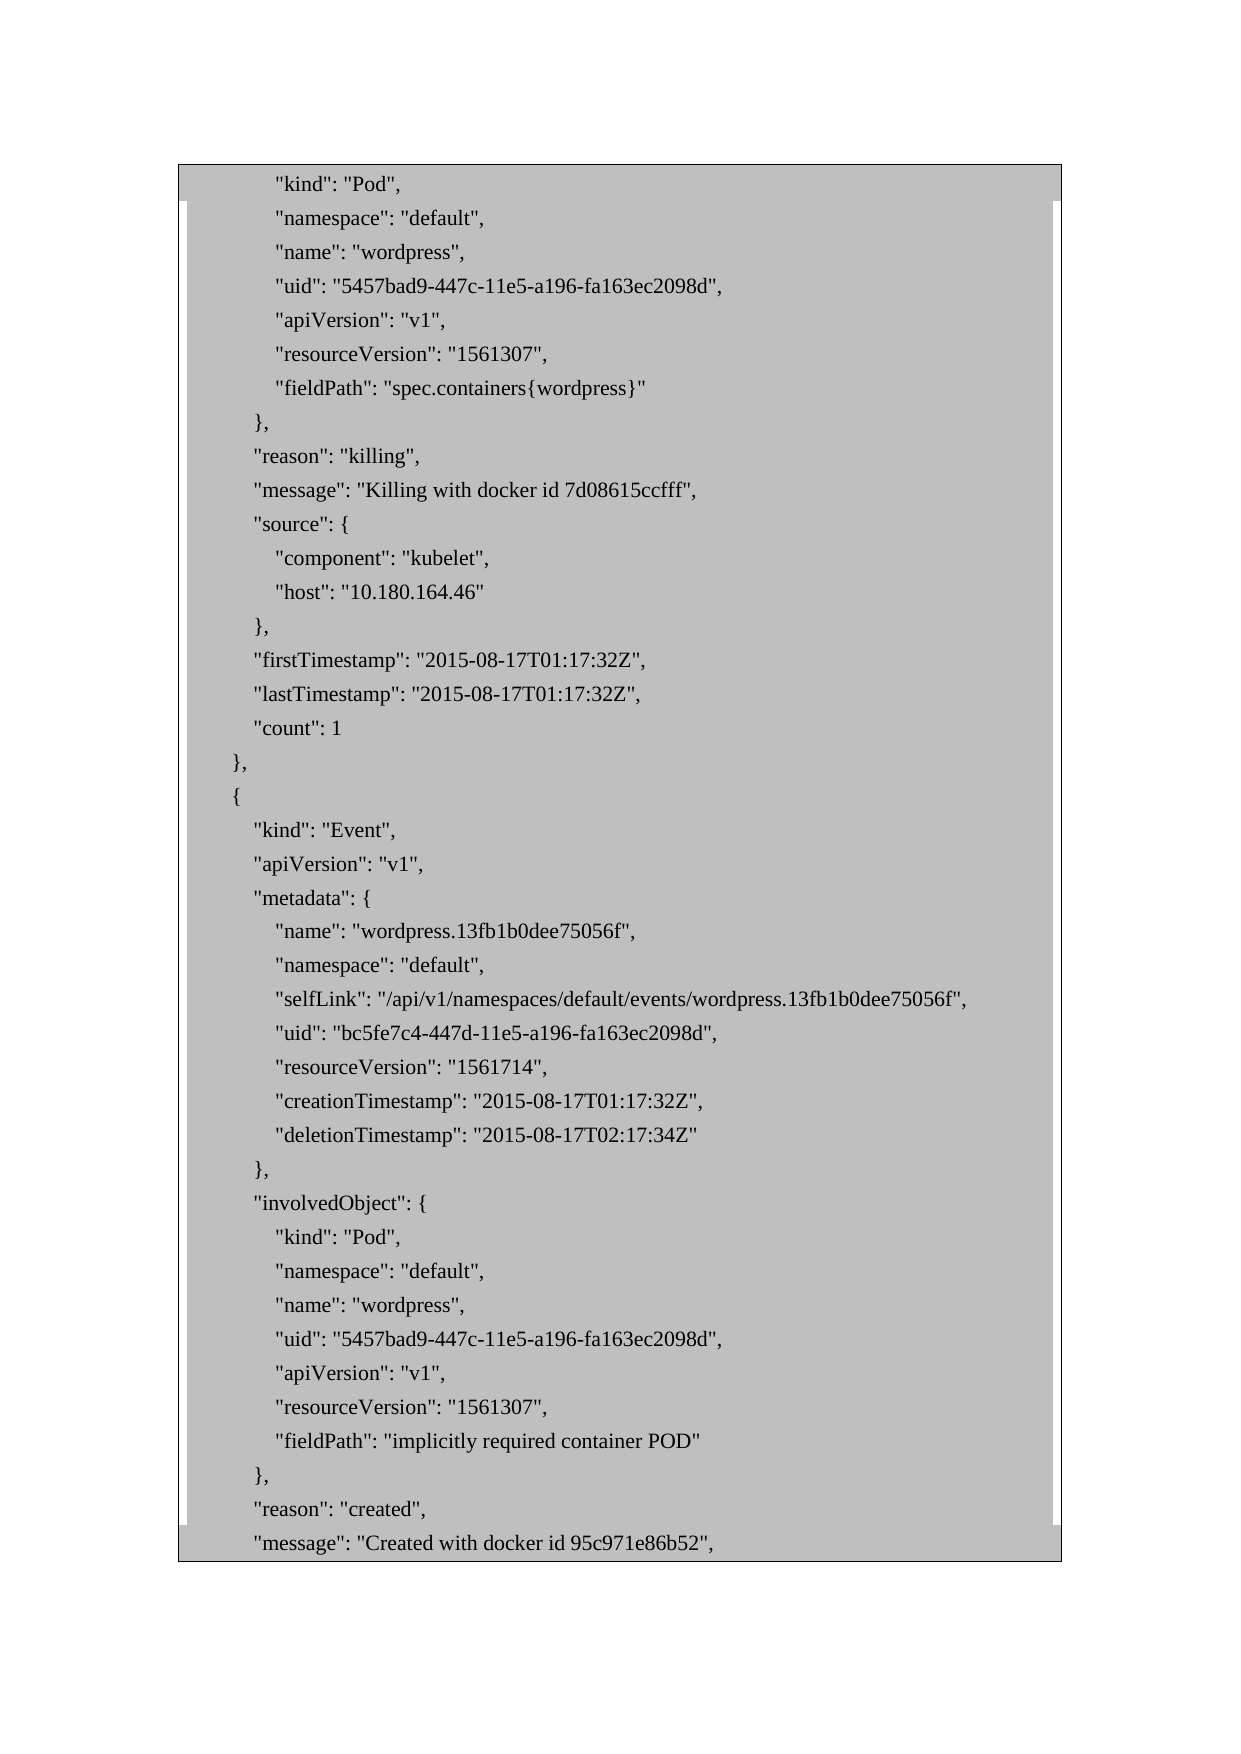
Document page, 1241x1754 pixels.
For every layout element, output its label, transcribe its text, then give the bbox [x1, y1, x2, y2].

text "resourceVersion": "1561714", [187, 1050, 1053, 1084]
text "apiVersion": "v1", [187, 303, 1053, 337]
text "name": "wordpress", [187, 1288, 1053, 1322]
text "uid": "bc5fe7c4-447d-11e5-a196-fa163ec2098d", [187, 1016, 1053, 1050]
text "name": "wordpress", [187, 235, 1053, 269]
text "involvedObject": { [187, 1186, 1053, 1220]
text "count": 1 [187, 710, 1053, 744]
text "apiVersion": "v1", [187, 846, 1053, 880]
text "reason": "killing", [187, 439, 1053, 473]
text "firstTimestamp": "2015-08-17T01:17:32Z", [187, 642, 1053, 676]
text "message": "Killing with docker id 7d08615ccfff", [187, 473, 1053, 507]
text }, [187, 608, 1053, 642]
text "fieldPath": "spec.containers{wordpress}" [187, 371, 1053, 405]
text "message": "Created with docker id 95c971e86b52", [179, 1522, 1061, 1561]
text "fieldPath": "implicitly required container POD" [187, 1423, 1053, 1457]
text "uid": "5457bad9-447c-11e5-a196-fa163ec2098d", [187, 1322, 1053, 1356]
text }, [187, 1152, 1053, 1186]
text "namespace": "default", [187, 1254, 1053, 1288]
text "name": "wordpress.13fb1b0dee75056f", [187, 914, 1053, 948]
text "reason": "created", [187, 1491, 1053, 1522]
text "host": "10.180.164.46" [187, 574, 1053, 608]
text { [187, 778, 1053, 812]
text "resourceVersion": "1561307", [187, 1389, 1053, 1423]
text }, [187, 1457, 1053, 1491]
text "selfLink": "/api/v1/namespaces/default/events/wordpress.13fb1b0dee75056f", [187, 982, 1053, 1016]
text "kind": "Pod", [187, 1220, 1053, 1254]
text "metadata": { [187, 880, 1053, 914]
text "deletionTimestamp": "2015-08-17T02:17:34Z" [187, 1118, 1053, 1152]
text "apiVersion": "v1", [187, 1356, 1053, 1389]
text "creationTimestamp": "2015-08-17T01:17:32Z", [187, 1084, 1053, 1118]
text "lastTimestamp": "2015-08-17T01:17:32Z", [187, 676, 1053, 710]
text "namespace": "default", [187, 948, 1053, 982]
text }, [187, 405, 1053, 439]
text }, [187, 744, 1053, 778]
text "kind": "Pod", [179, 165, 1061, 201]
text "resourceVersion": "1561307", [187, 337, 1053, 371]
text "namespace": "default", [187, 201, 1053, 235]
text "component": "kubelet", [187, 541, 1053, 574]
text "source": { [187, 507, 1053, 541]
text "uid": "5457bad9-447c-11e5-a196-fa163ec2098d", [187, 269, 1053, 303]
text "kind": "Event", [187, 812, 1053, 846]
